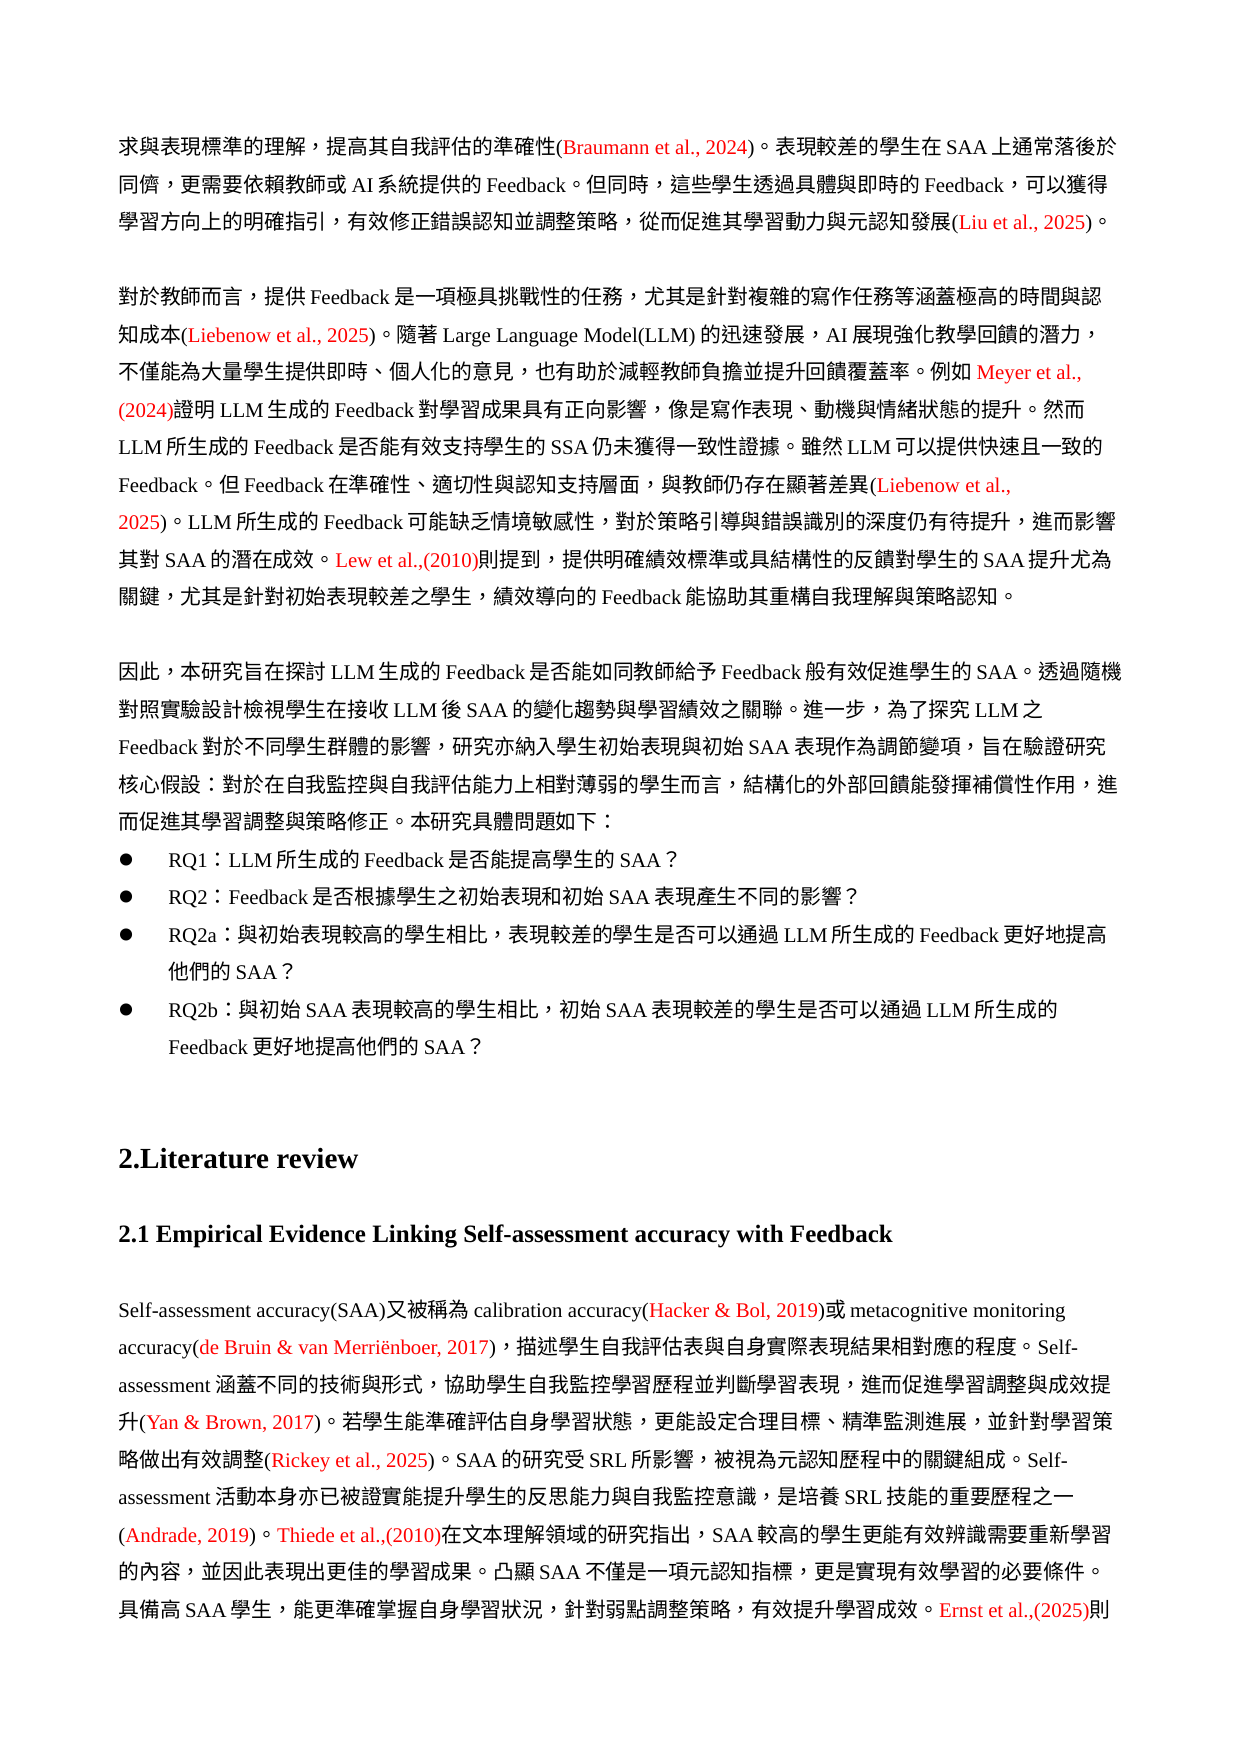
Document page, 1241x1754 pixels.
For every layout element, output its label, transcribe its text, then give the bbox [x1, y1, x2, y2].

list RQ1：LLM所生成的Feedback是否能提高學生的 SAA？ [118, 839, 1122, 877]
text 對於教師而言，提供Feedback是一項極具挑戰性的任務，尤其是針對複雜的寫作任務等涵蓋極高的時間與認知成本(Liebenow et al., 2025)。隨著Large Language Model(LLM) 的迅速發展，AI展現強化教學回饋的潛力，不僅能為大量學生提供即時、個人化的意見，也有助於減輕教師負擔並提升回饋覆蓋率。例如Meyer et al.,(2024)證明LLM生成的Feedback對學習成果具有正向影響，像是寫作表現、動機與情緒狀態的提升。然而LLM所生成的Feedback是否能有效支持學生的SSA仍未獲得一致性證據。雖然LLM可以提供快速且一致的Feedback。但Feedback在準確性、適切性與認知支持層面，與教師仍存在顯著差異(Liebenow et al., 2025)。LLM所生成的Feedback可能缺乏情境敏感性，對於策略引導與錯誤識別的深度仍有待提升，進而影響其對 SAA 的潛在成效。Lew et al.,(2010)則提到，提供明確績效標準或具結構性的反饋對學生的SAA提升尤為關鍵，尤其是針對初始表現較差之學生，績效導向的Feedback能協助其重構自我理解與策略認知。 [118, 277, 1122, 614]
list RQ2a：與初始表現較高的學生相比，表現較差的學生是否可以通過LLM所生成的Feedback更好地提高他們的 SAA？ [118, 914, 1122, 989]
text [118, 1289, 1122, 1627]
text 因此，本研究旨在探討LLM生成的Feedback是否能如同教師給予Feedback般有效促進學生的SAA。透過隨機對照實驗設計檢視學生在接收LLM後SAA的變化趨勢與學習績效之關聯。進一步，為了探究LLM之Feedback對於不同學生群體的影響，研究亦納入學生初始表現與初始SAA表現作為調節變項，旨在驗證研究核心假設：對於在自我監控與自我評估能力上相對薄弱的學生而言，結構化的外部回饋能發揮補償性作用，進而促進其學習調整與策略修正。本研究具體問題如下： [118, 652, 1122, 839]
subtitle Empirical Evidence Linking Self-assessment accuracy with Feedback [118, 1214, 1122, 1252]
subtitle Literature review [118, 1139, 1122, 1177]
list RQ2：Feedback是否根據學生之初始表現和初始SAA表現產生不同的影響？ [118, 877, 1122, 914]
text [118, 127, 1122, 239]
list RQ2b：與初始SAA表現較高的學生相比，初始SAA表現較差的學生是否可以通過LLM所生成的Feedback更好地提高他們的 SAA？ [118, 989, 1122, 1064]
